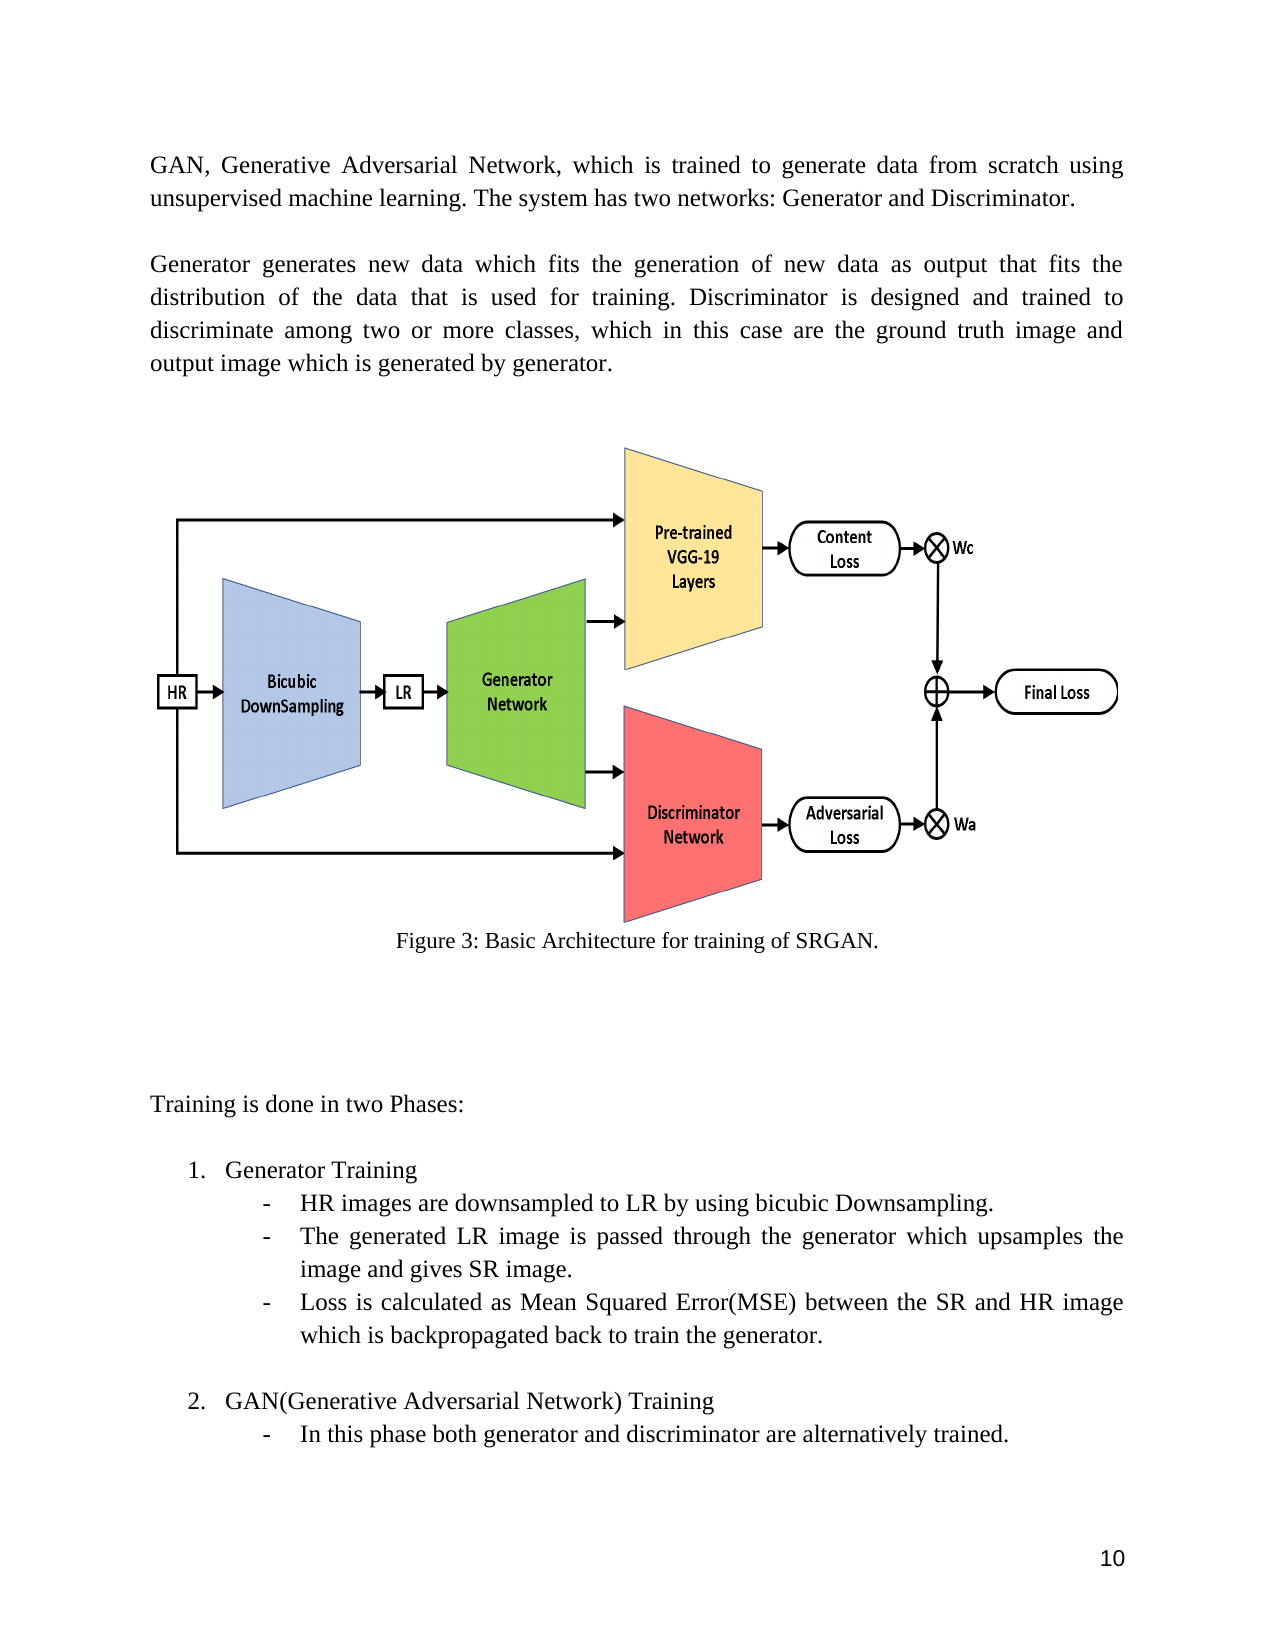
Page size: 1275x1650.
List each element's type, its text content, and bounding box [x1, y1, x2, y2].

list Loss is calculated as Mean Squared Error(MSE) between the SR and HR image which is backpropagated back to train the generator. [262, 1287, 1125, 1349]
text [150, 150, 1125, 212]
text Generator generates new data which fits the generation of new data as output that fits the distribution of the data that is used for training. Discriminator is designed and trained to discriminate among two or more classes, which in this case are the ground truth image and output image which is generated by generator. [150, 249, 1125, 377]
list HR images are downsampled to LR by using bicubic Downsampling. [262, 1188, 1125, 1217]
picture [157, 447, 1118, 923]
text Training is done in two Phases: [150, 1089, 1125, 1118]
list In this phase both generator and discriminator are alternatively trained. [262, 1419, 1125, 1448]
list The generated LR image is passed through the generator which upsamples the image and gives SR image. [262, 1221, 1125, 1283]
list Generator Training [187, 1155, 1125, 1184]
list GAN(Generative Adversarial Network) Training [187, 1386, 1125, 1415]
